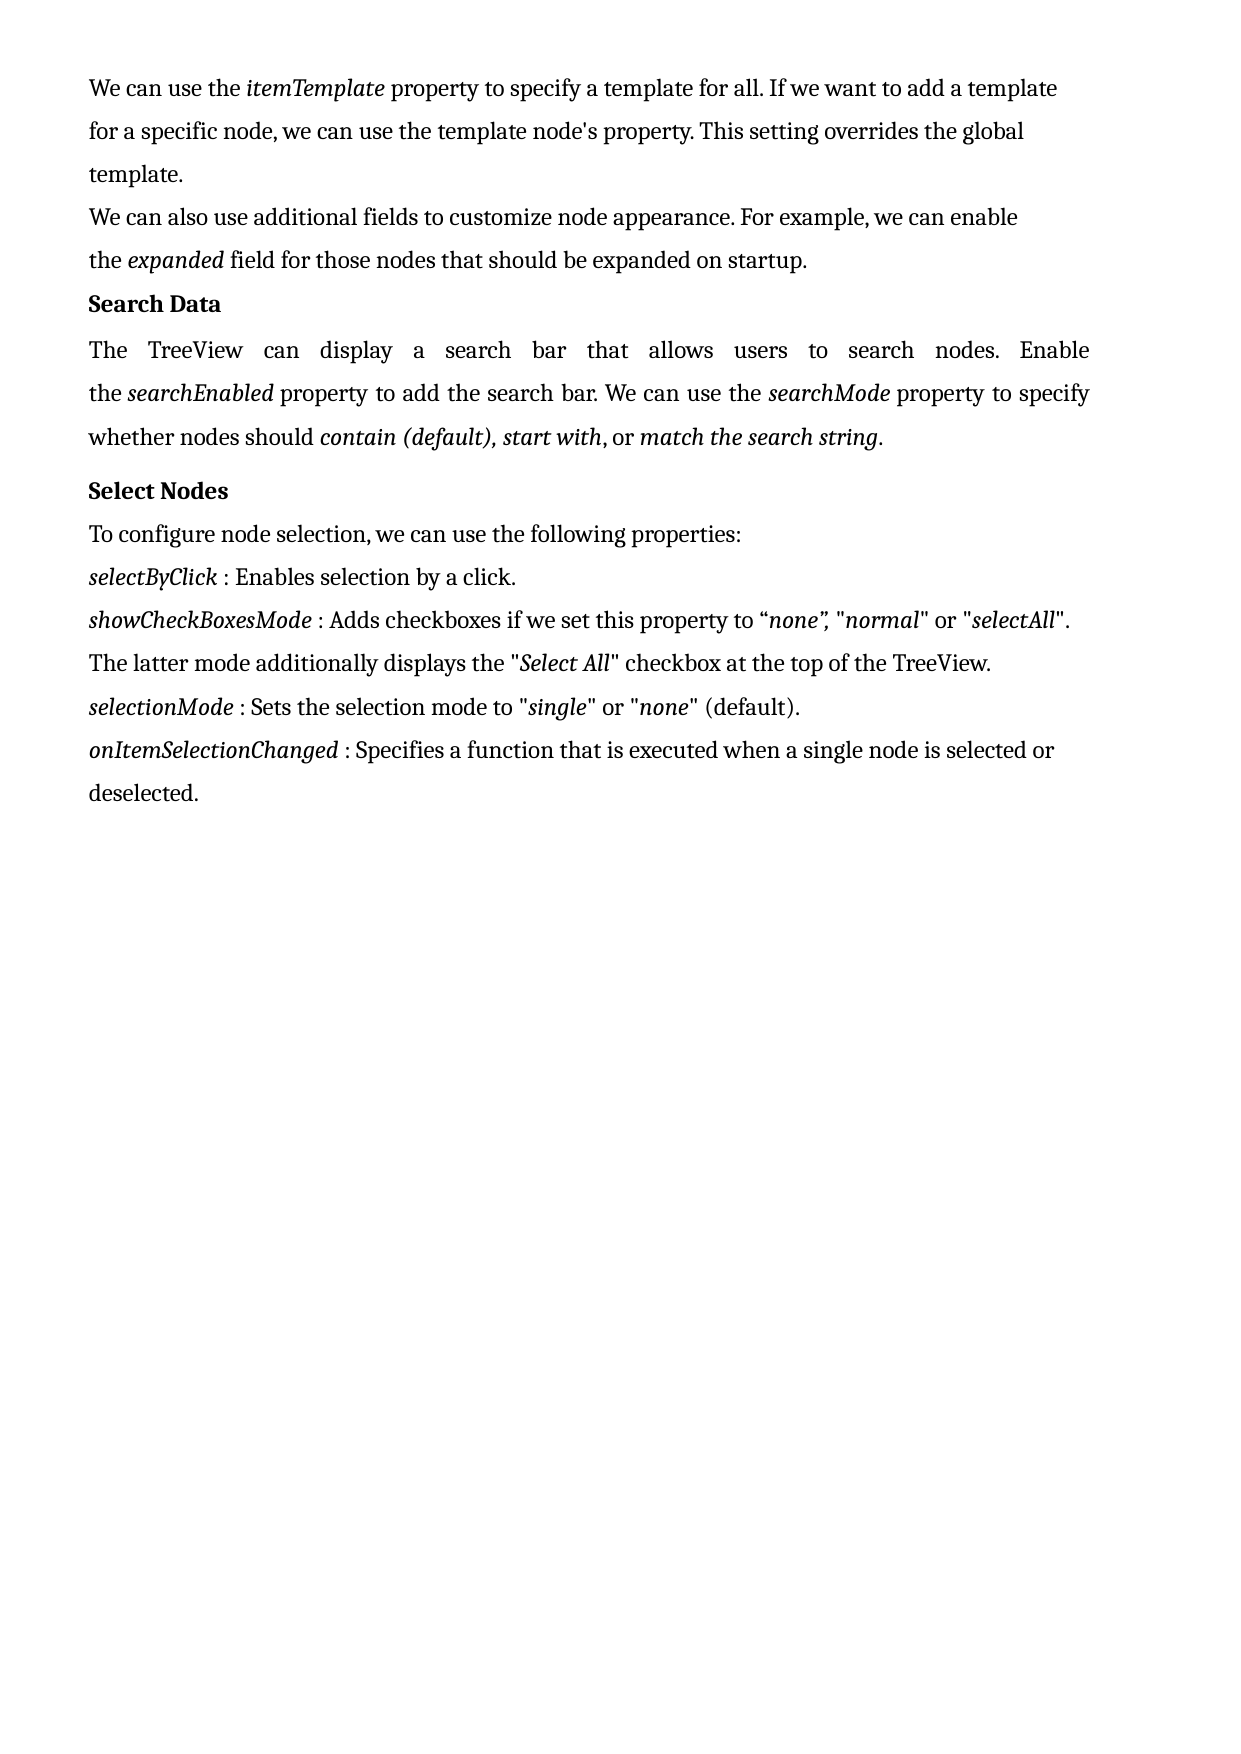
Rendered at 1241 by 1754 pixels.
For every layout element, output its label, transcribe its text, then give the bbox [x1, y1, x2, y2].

text selectionMode : Sets the selection mode to "single" or "none" (default). [89, 692, 1090, 721]
text To configure node selection, we can use the following properties: [89, 520, 1090, 549]
text selectByClick : Enables selection by a click. [89, 563, 1090, 592]
text showCheckBoxesMode : Adds checkboxes if we set this property to “none”, "normal" or "selectAll". The latter mode additionally displays the "Select All" checkbox at the top of the TreeView. [89, 606, 1090, 678]
subtitle Search Data [89, 289, 1090, 318]
text We can use the itemTemplate property to specify a template for all. If we want to add a template for a specific node, we can use the template node's property. This setting overrides the global template. [89, 74, 1090, 189]
text The TreeView can display a search bar that allows users to search nodes. Enable the searchEnabled property to add the search bar. We can use the searchMode property to specify whether nodes should contain (default), start with, or match the search string. [89, 321, 1090, 452]
text We can also use additional fields to customize node appearance. For example, we can enable the expanded field for those nodes that should be expanded on startup. [89, 203, 1090, 275]
text onItemSelectionChanged : Specifies a function that is executed when a single node is selected or deselected. [89, 736, 1090, 807]
text Select Nodes [89, 477, 1090, 506]
